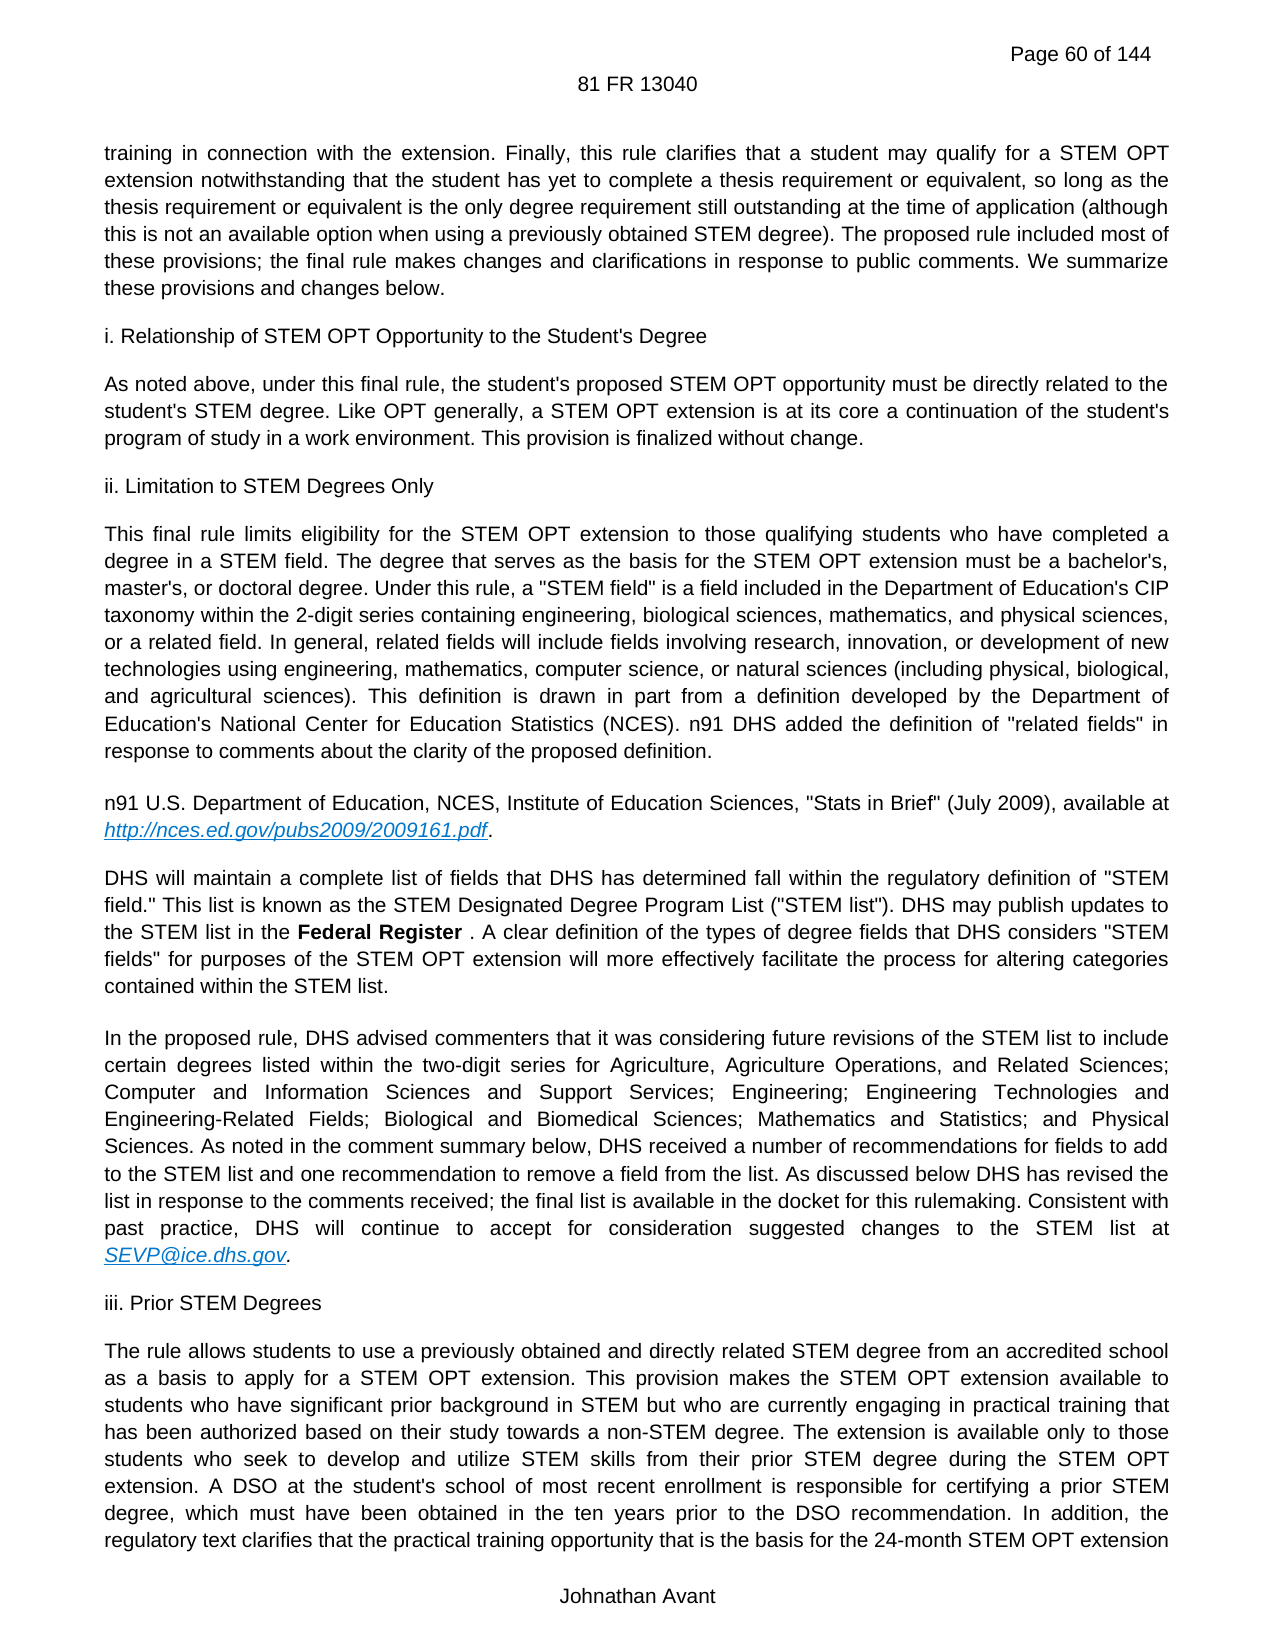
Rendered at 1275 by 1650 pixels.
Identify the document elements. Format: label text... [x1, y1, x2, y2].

text i. Relationship of STEM OPT Opportunity to the Student's Degree [104, 321, 1171, 348]
text In the proposed rule, DHS advised commenters that it was considering future revisions of the STEM list to include certain degrees listed within the two-digit series for Agriculture, Agriculture Operations, and Related Sciences; Computer and Information Sciences and Support Services; Engineering; Engineering Technologies and Engineering-Related Fields; Biological and Biomedical Sciences; Mathematics and Statistics; and Physical Sciences. As noted in the comment summary below, DHS received a number of recommendations for fields to add to the STEM list and one recommendation to remove a field from the list. As discussed below DHS has revised the list in response to the comments received; the final list is available in the docket for this rulemaking. Consistent with past practice, DHS will continue to accept for consideration suggested changes to the STEM list at SEVP@ice.dhs.gov. [104, 1023, 1171, 1267]
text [104, 1335, 1171, 1552]
text DHS will maintain a complete list of fields that DHS has determined fall within the regulatory definition of "STEM field." This list is known as the STEM Designated Degree Program List ("STEM list"). DHS may publish updates to the STEM list in the Federal Register . A clear definition of the types of degree fields that DHS considers "STEM fields" for purposes of the STEM OPT extension will more effectively facilitate the process for altering categories contained within the STEM list. [104, 862, 1171, 998]
text iii. Prior STEM Degrees [104, 1287, 1171, 1314]
text This final rule limits eligibility for the STEM OPT extension to those qualifying students who have completed a degree in a STEM field. The degree that serves as the basis for the STEM OPT extension must be a bachelor's, master's, or doctoral degree. Under this rule, a "STEM field" is a field included in the Department of Education's CIP taxonomy within the 2-digit series containing engineering, biological sciences, mathematics, and physical sciences, or a related field. In general, related fields will include fields involving research, innovation, or development of new technologies using engineering, mathematics, computer science, or natural sciences (including physical, biological, and agricultural sciences). This definition is drawn in part from a definition developed by the Department of Education's National Center for Education Statistics (NCES). n91 DHS added the definition of "related fields" in response to comments about the clarity of the proposed definition. [104, 519, 1171, 762]
text As noted above, under this final rule, the student's proposed STEM OPT opportunity must be directly related to the student's STEM degree. Like OPT generally, a STEM OPT extension is at its core a continuation of the student's program of study in a work environment. This provision is finalized without change. [104, 369, 1171, 450]
text n91 U.S. Department of Education, NCES, Institute of Education Sciences, "Stats in Brief" (July 2009), available at http://nces.ed.gov/pubs2009/2009161.pdf. [104, 787, 1171, 842]
text ii. Limitation to STEM Degrees Only [104, 471, 1171, 498]
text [104, 137, 1171, 300]
